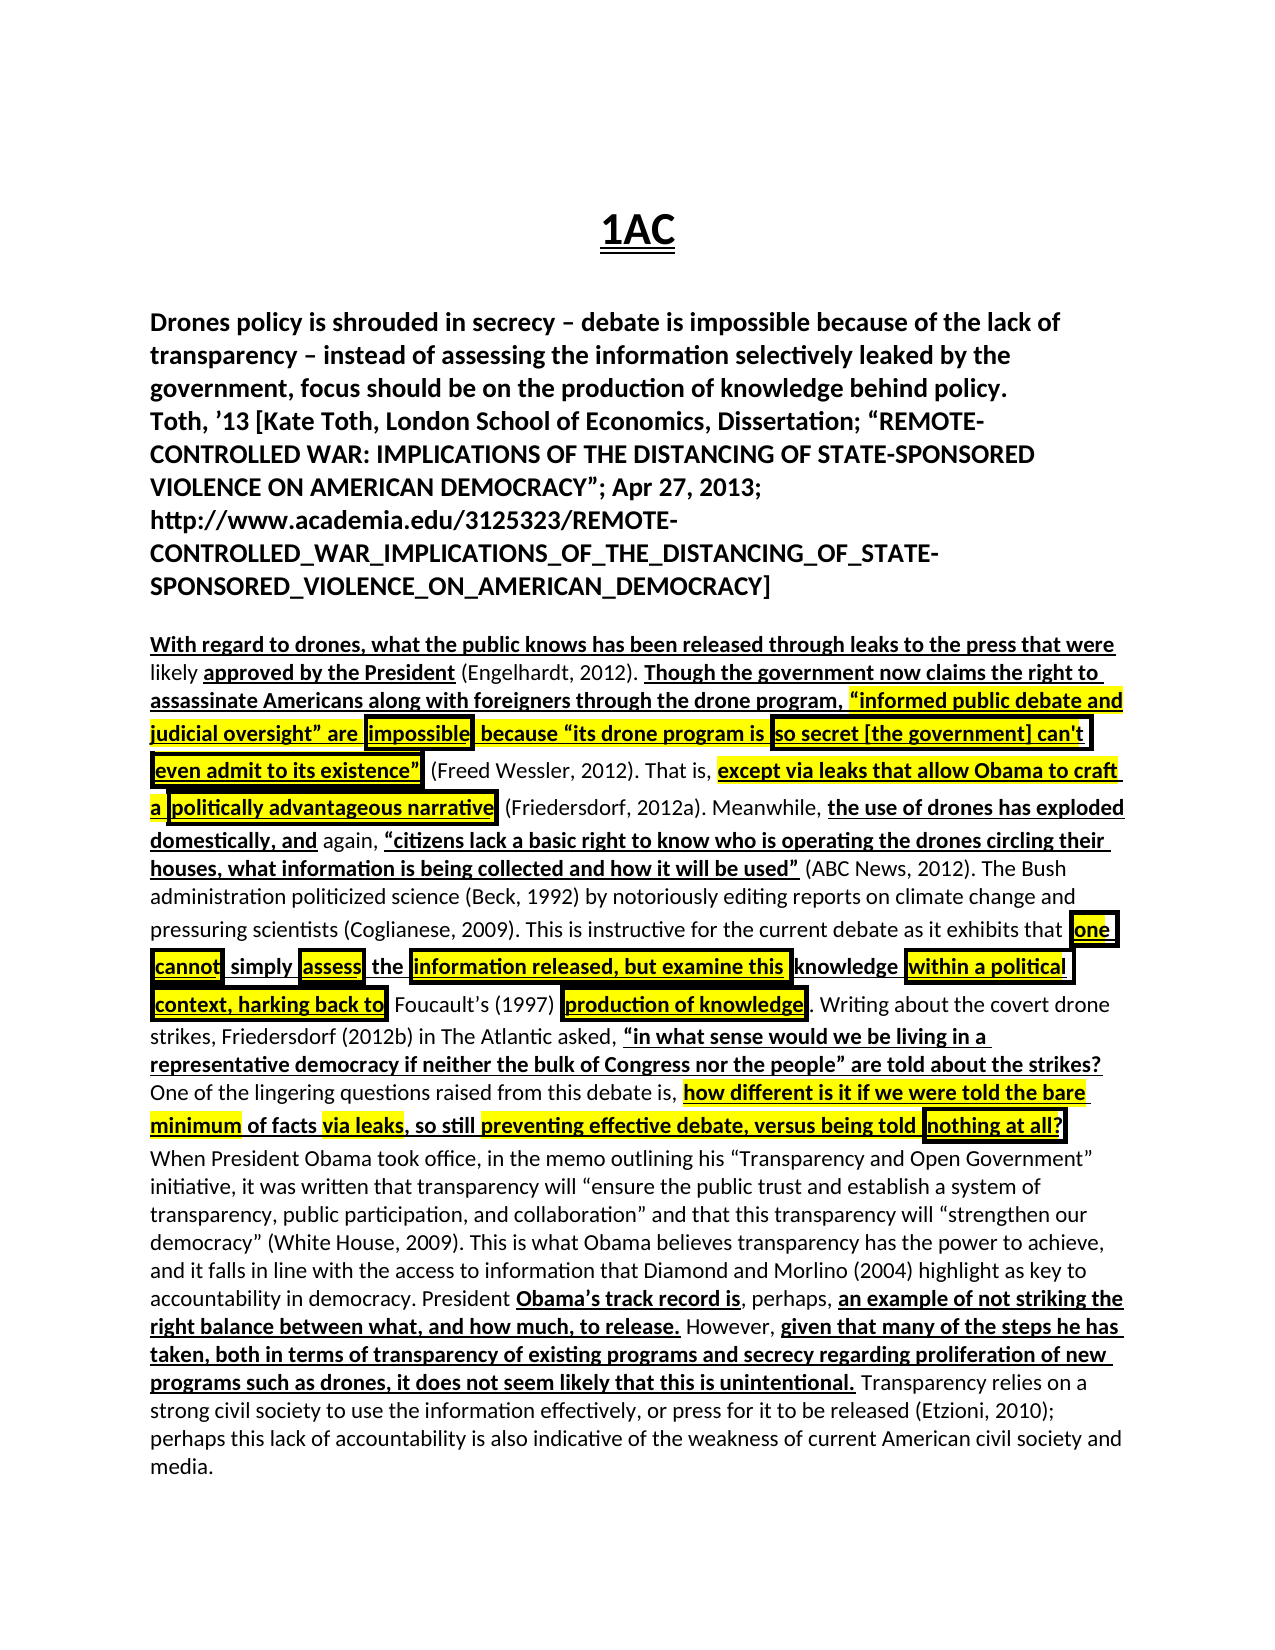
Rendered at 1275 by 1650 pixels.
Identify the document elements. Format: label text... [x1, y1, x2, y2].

text Toth, ’13 [Kate Toth, London School of Economics, Dissertation; “REMOTE-CONTROLLED WAR: IMPLICATIONS OF THE DISTANCING OF STATE-SPONSORED VIOLENCE ON AMERICAN DEMOCRACY”; Apr 27, 2013; http://www.academia.edu/3125323/REMOTE-CONTROLLED_WAR_IMPLICATIONS_OF_THE_DISTANCING_OF_STATE-SPONSORED_VIOLENCE_ON_AMERICAN_DEMOCRACY] [150, 404, 1125, 602]
subtitle Drones policy is shrouded in secrecy – debate is impossible because of the lack of transparency – instead of assessing the information selectively leaked by the government, focus should be on the production of knowledge behind policy. [150, 305, 1125, 404]
subtitle 1AC [150, 200, 1125, 256]
text With regard to drones, what the public knows has been released through leaks to the press that were likely approved by the President (Engelhardt, 2012). Though the government now claims the right to assassinate Americans along with foreigners through the drone program, “informed public debate and judicial oversight” are impossible because “its drone program is so secret [the government] can't even admit to its existence” (Freed Wessler, 2012). That is, except via leaks that allow Obama to craft a politically advantageous narrative (Friedersdorf, 2012a). Meanwhile, the use of drones has exploded domestically, and again, “citizens lack a basic right to know who is operating the drones circling their houses, what information is being collected and how it will be used” (ABC News, 2012). The Bush administration politicized science (Beck, 1992) by notoriously editing reports on climate change and pressuring scientists (Coglianese, 2009). This is instructive for the current debate as it exhibits that one cannot simply assess the information released, but examine this knowledge within a political context, harking back to Foucault’s (1997) production of knowledge. Writing about the covert drone strikes, Friedersdorf (2012b) in The Atlantic asked, “in what sense would we be living in a representative democracy if neither the bulk of Congress nor the people” are told about the strikes? One of the lingering questions raised from this debate is, how different is it if we were told the bare minimum of facts via leaks, so still preventing effective debate, versus being told nothing at all? When President Obama took office, in the memo outlining his “Transparency and Open Government” initiative, it was written that transparency will “ensure the public trust and establish a system of transparency, public participation, and collaboration” and that this transparency will “strengthen our democracy” (White House, 2009). This is what Obama believes transparency has the power to achieve, and it falls in line with the access to information that Diamond and Morlino (2004) highlight as key to accountability in democracy. President Obama’s track record is, perhaps, an example of not striking the right balance between what, and how much, to release. However, given that many of the steps he has taken, both in terms of transparency of existing programs and secrecy regarding proliferation of new programs such as drones, it does not seem likely that this is unintentional. Transparency relies on a strong civil society to use the information effectively, or press for it to be released (Etzioni, 2010); perhaps this lack of accountability is also indicative of the weakness of current American civil society and media. [150, 630, 1125, 1480]
